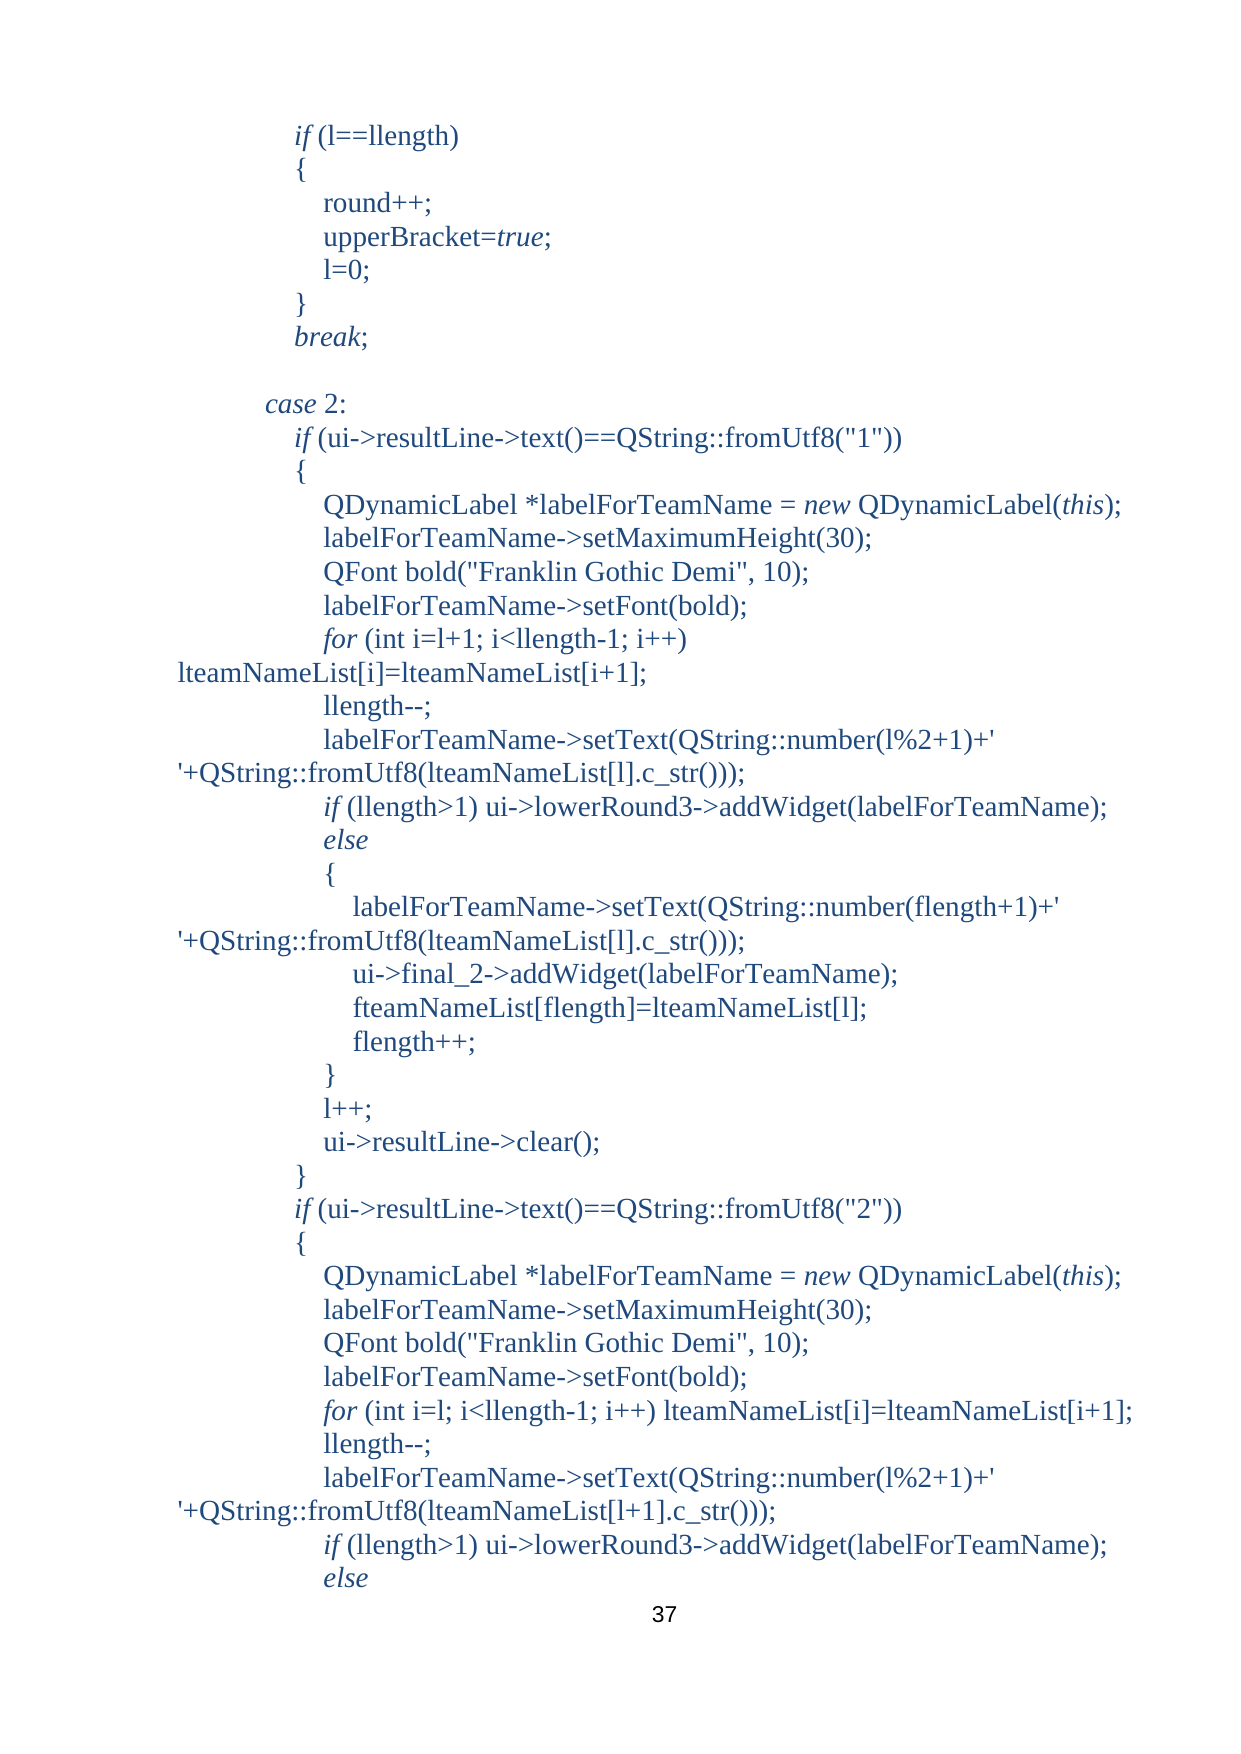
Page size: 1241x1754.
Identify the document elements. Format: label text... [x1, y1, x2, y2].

text labelForTeamName->setMaximumHeight(30); [177, 1292, 1152, 1326]
text labelForTeamName->setMaximumHeight(30); [177, 521, 1152, 554]
text { [177, 453, 1152, 487]
text } [177, 1057, 1152, 1091]
text QDynamicLabel *labelForTeamName = new QDynamicLabel(this); [177, 1258, 1152, 1292]
text upperBracket=true; [177, 219, 1152, 252]
text { [177, 1225, 1152, 1258]
text case 2: [177, 386, 1152, 420]
text else [177, 1560, 1152, 1594]
text } [177, 286, 1152, 319]
text labelForTeamName->setText(QString::number(l%2+1)+' '+QString::fromUtf8(lteamNameList[l].c_str())); [177, 722, 1152, 789]
text if (llength>1) ui->lowerRound3->addWidget(labelForTeamName); [177, 1527, 1152, 1560]
text ui->resultLine->clear(); [177, 1124, 1152, 1158]
text for (int i=l+1; i<llength-1; i++) lteamNameList[i]=lteamNameList[i+1]; [177, 621, 1152, 688]
text { [177, 152, 1152, 185]
text l=0; [177, 252, 1152, 286]
text labelForTeamName->setText(QString::number(l%2+1)+' '+QString::fromUtf8(lteamNameList[l+1].c_str())); [177, 1460, 1152, 1527]
text { [177, 856, 1152, 889]
text flength++; [177, 1024, 1152, 1057]
text QFont bold("Franklin Gothic Demi", 10); [177, 554, 1152, 588]
text for (int i=l; i<llength-1; i++) lteamNameList[i]=lteamNameList[i+1]; [177, 1393, 1152, 1426]
text else [177, 822, 1152, 856]
text l++; [177, 1091, 1152, 1124]
text if (ui->resultLine->text()==QString::fromUtf8("2")) [177, 1191, 1152, 1225]
text } [177, 1158, 1152, 1191]
text if (ui->resultLine->text()==QString::fromUtf8("1")) [177, 420, 1152, 453]
text llength--; [177, 1426, 1152, 1460]
text labelForTeamName->setText(QString::number(flength+1)+' '+QString::fromUtf8(lteamNameList[l].c_str())); [177, 889, 1152, 957]
text ui->final_2->addWidget(labelForTeamName); [177, 957, 1152, 990]
text QFont bold("Franklin Gothic Demi", 10); [177, 1326, 1152, 1359]
text labelForTeamName->setFont(bold); [177, 1359, 1152, 1393]
text QDynamicLabel *labelForTeamName = new QDynamicLabel(this); [177, 487, 1152, 521]
text if (l==llength) [177, 118, 1152, 152]
text round++; [177, 185, 1152, 219]
text break; [177, 319, 1152, 353]
text labelForTeamName->setFont(bold); [177, 588, 1152, 621]
text llength--; [177, 688, 1152, 722]
text fteamNameList[flength]=lteamNameList[l]; [177, 990, 1152, 1024]
text if (llength>1) ui->lowerRound3->addWidget(labelForTeamName); [177, 789, 1152, 822]
